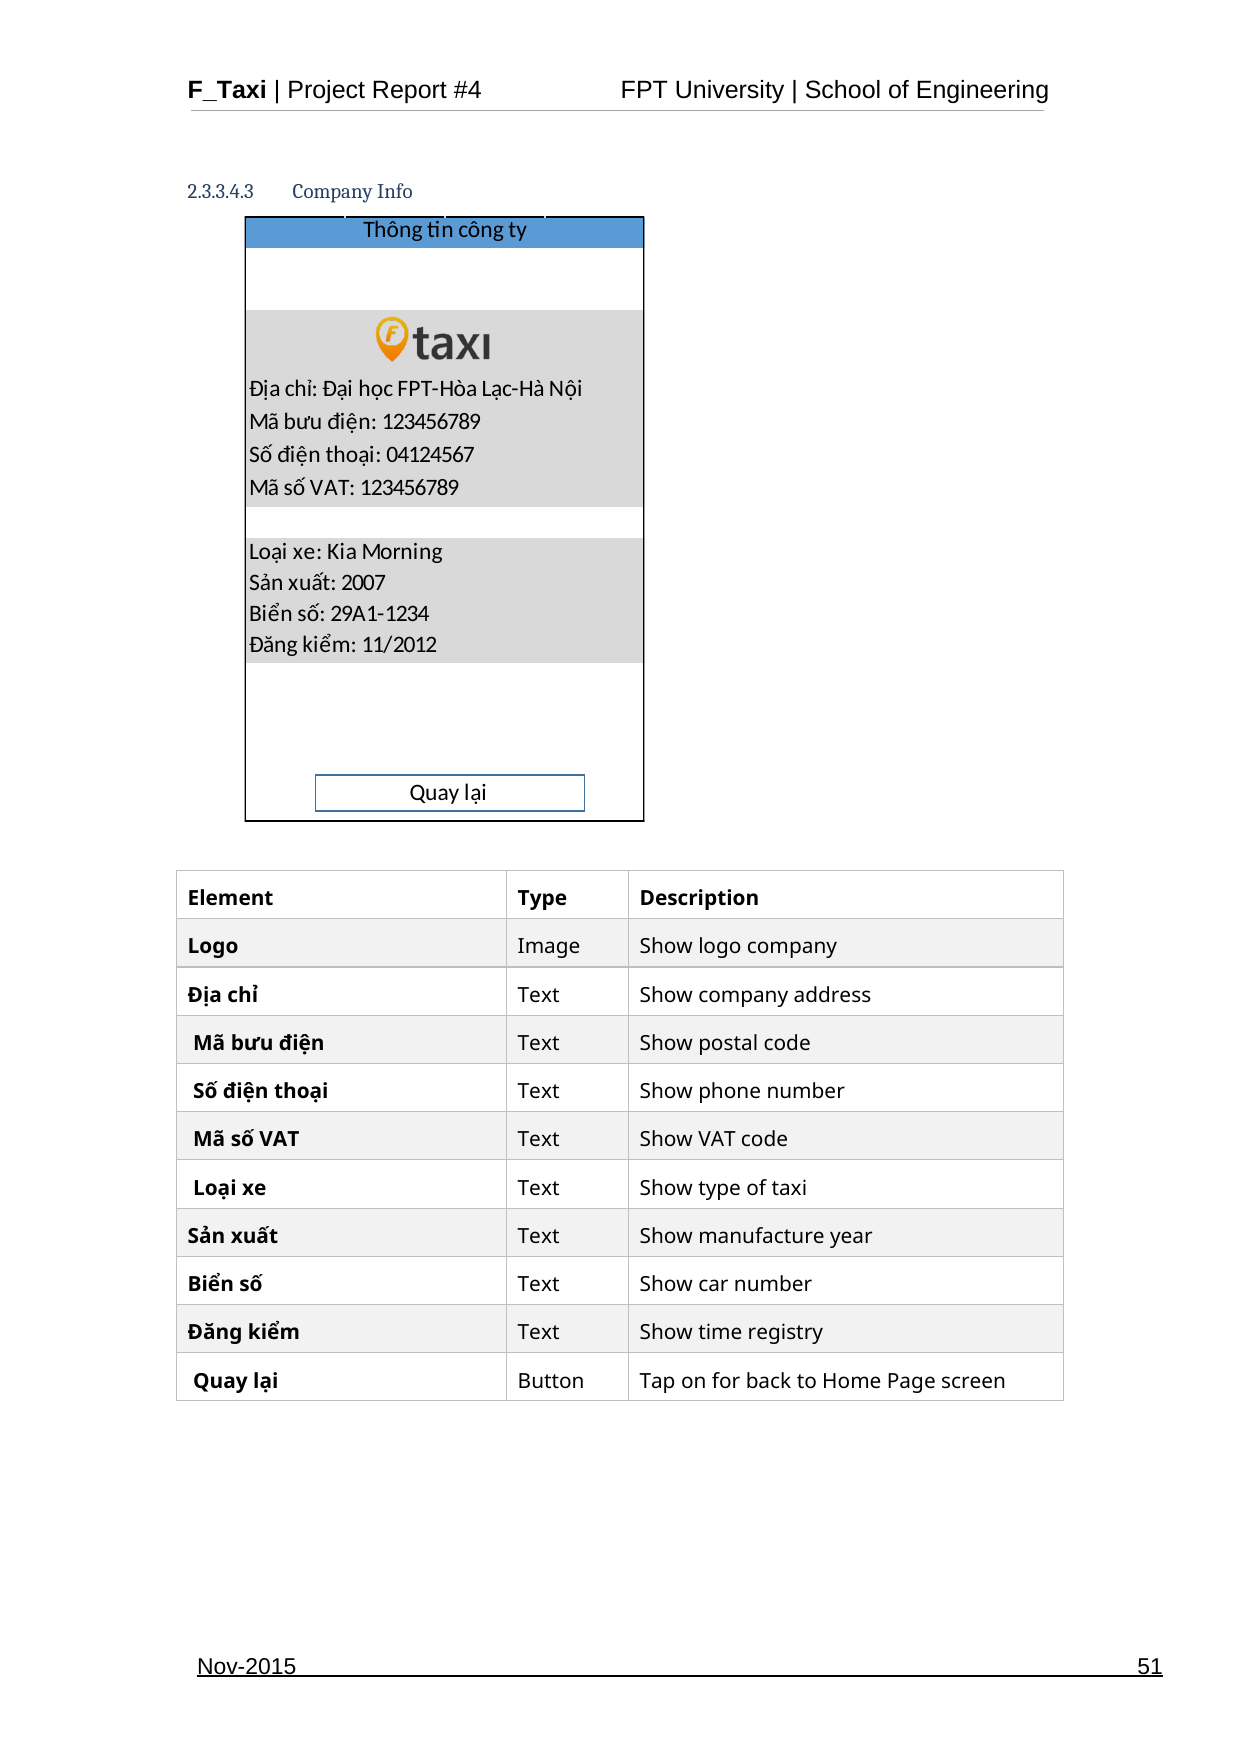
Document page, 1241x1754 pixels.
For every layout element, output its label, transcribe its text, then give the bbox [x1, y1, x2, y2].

table_cell Text [507, 1305, 628, 1352]
table_cell Show logo company [629, 919, 1063, 966]
table_cell Text [507, 1160, 628, 1207]
table_cell Mã bưu điện [177, 1016, 506, 1063]
table_cell Loại xe [177, 1160, 506, 1207]
table_cell Show manufacture year [629, 1209, 1063, 1256]
table_cell Text [507, 1257, 628, 1304]
subtitle Company Info [187, 180, 1053, 204]
table_cell Logo [177, 919, 506, 966]
table_cell Biển số [177, 1257, 506, 1304]
table_cell Show type of taxi [629, 1160, 1063, 1207]
table_cell Show phone number [629, 1064, 1063, 1111]
table_header Description [629, 871, 1063, 918]
table_cell Tap on for back to Home Page screen [629, 1353, 1063, 1400]
table_cell Text [507, 1064, 628, 1111]
table_cell Show postal code [629, 1016, 1063, 1063]
table_header Type [507, 871, 628, 918]
table_cell Text [507, 1112, 628, 1159]
table_cell Show company address [629, 968, 1063, 1014]
table_cell Sản xuất [177, 1209, 506, 1256]
table_cell Đăng kiểm [177, 1305, 506, 1352]
table_cell Button [507, 1353, 628, 1400]
table_cell Quay lại [177, 1353, 506, 1400]
table_cell Text [507, 1209, 628, 1256]
table_cell Show car number [629, 1257, 1063, 1304]
table_cell Địa chỉ [177, 968, 506, 1014]
table_cell Image [507, 919, 628, 966]
table_cell Số điện thoại [177, 1064, 506, 1111]
table_cell Mã số VAT [177, 1112, 506, 1159]
table_cell Text [507, 968, 628, 1014]
table_cell Show VAT code [629, 1112, 1063, 1159]
table_cell Show time registry [629, 1305, 1063, 1352]
table_cell Text [507, 1016, 628, 1063]
table_header Element [177, 871, 506, 918]
